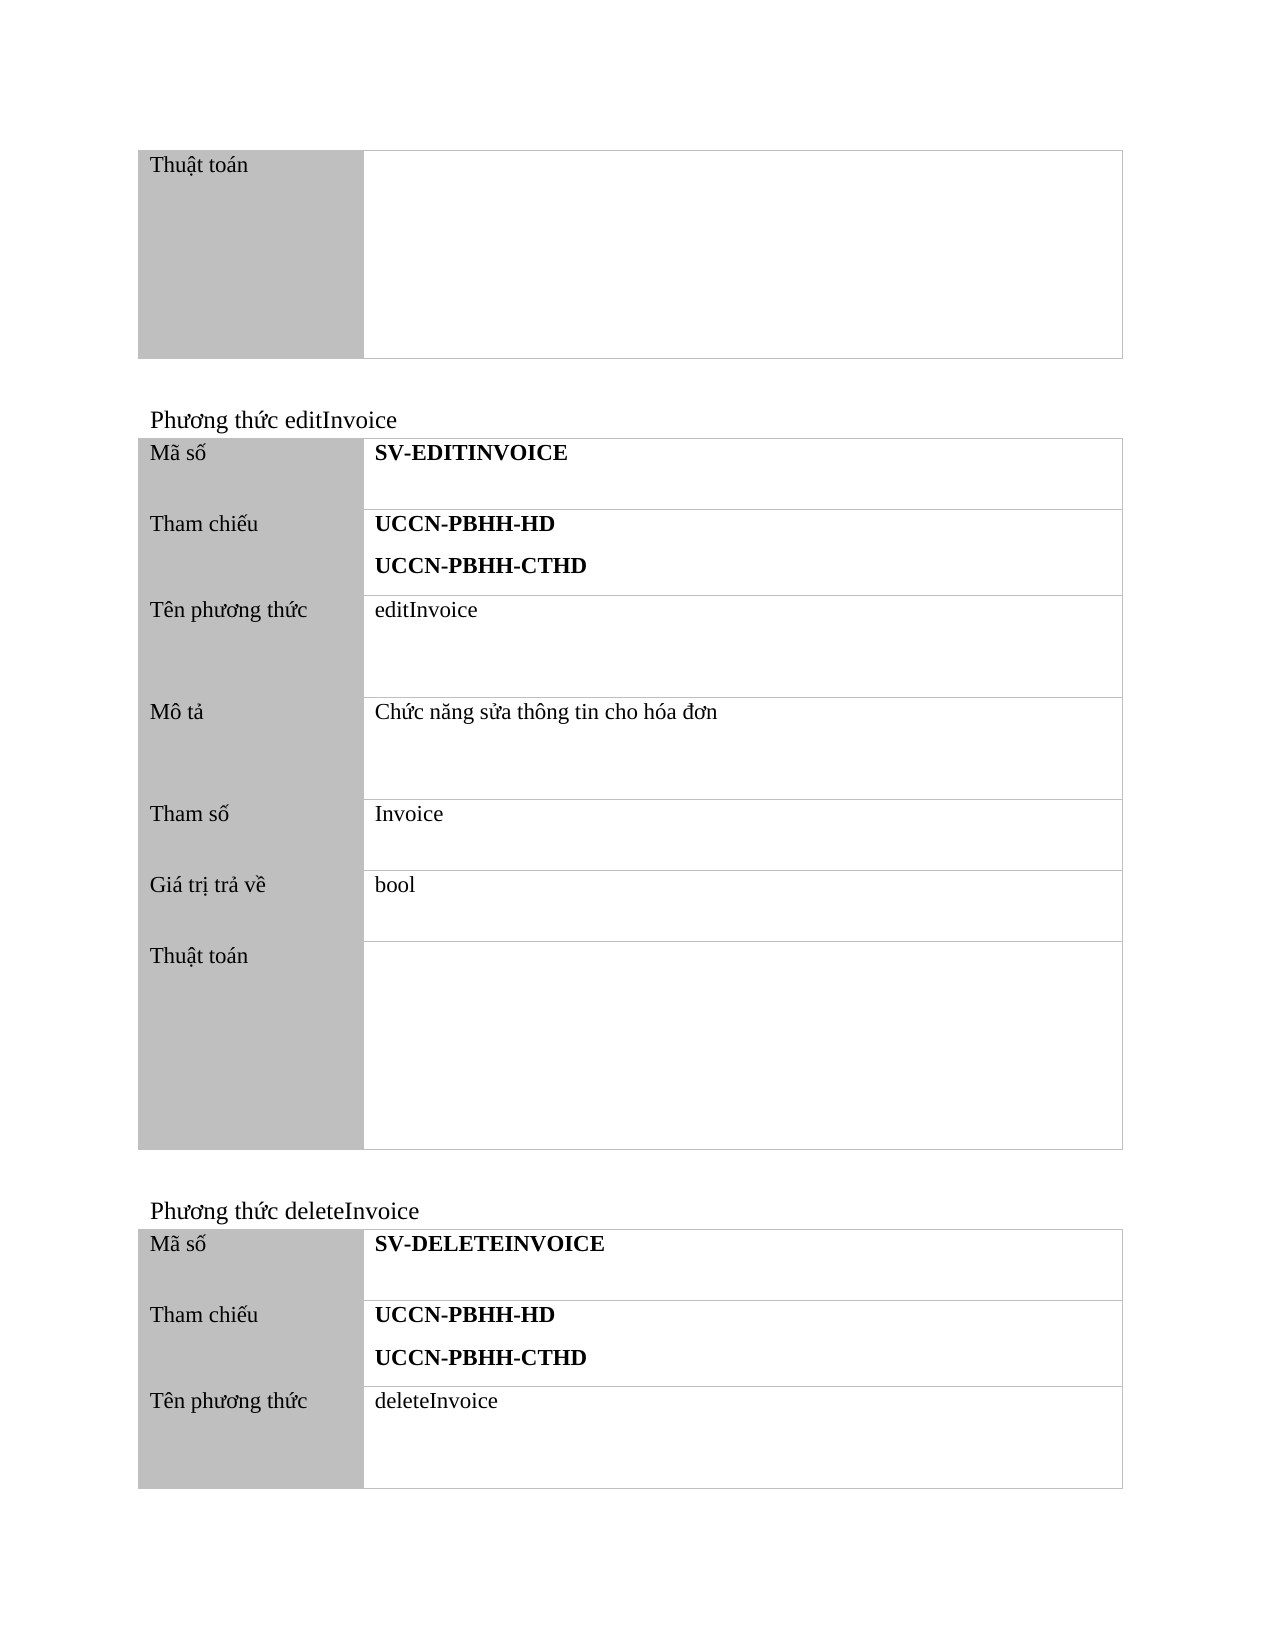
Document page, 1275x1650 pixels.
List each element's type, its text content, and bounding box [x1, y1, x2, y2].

table_cell Thuật toán [139, 942, 363, 1149]
table_cell Tham chiếu [139, 1301, 363, 1386]
table_cell bool [364, 871, 1122, 941]
table_cell editInvoice [364, 596, 1122, 697]
table_header SV-EDITINVOICE [364, 439, 1122, 509]
table_header SV-DELETEINVOICE [364, 1230, 1122, 1300]
table_cell Chức năng sửa thông tin cho hóa đơn [364, 698, 1122, 799]
text Phương thức deleteInvoice [150, 1196, 1125, 1225]
table_cell UCCN-PBHH-HD UCCN-PBHH-CTHD [364, 510, 1122, 595]
table_cell Giá trị trả về [139, 871, 363, 941]
table_cell Invoice [364, 800, 1122, 870]
table_cell UCCN-PBHH-HD UCCN-PBHH-CTHD [364, 1301, 1122, 1386]
table_cell Tham chiếu [139, 510, 363, 595]
table_cell Thuật toán [139, 151, 363, 358]
table_cell deleteInvoice [364, 1387, 1122, 1488]
table_cell Mô tả [139, 698, 363, 799]
table_header Mã số [139, 1230, 363, 1300]
table_cell [364, 942, 1122, 1149]
table_cell Tham số [139, 800, 363, 870]
table_cell [364, 151, 1122, 358]
text Phương thức editInvoice [150, 405, 1125, 434]
table_header Mã số [139, 439, 363, 509]
table_cell Tên phương thức [139, 1387, 363, 1488]
table_cell Tên phương thức [139, 596, 363, 697]
